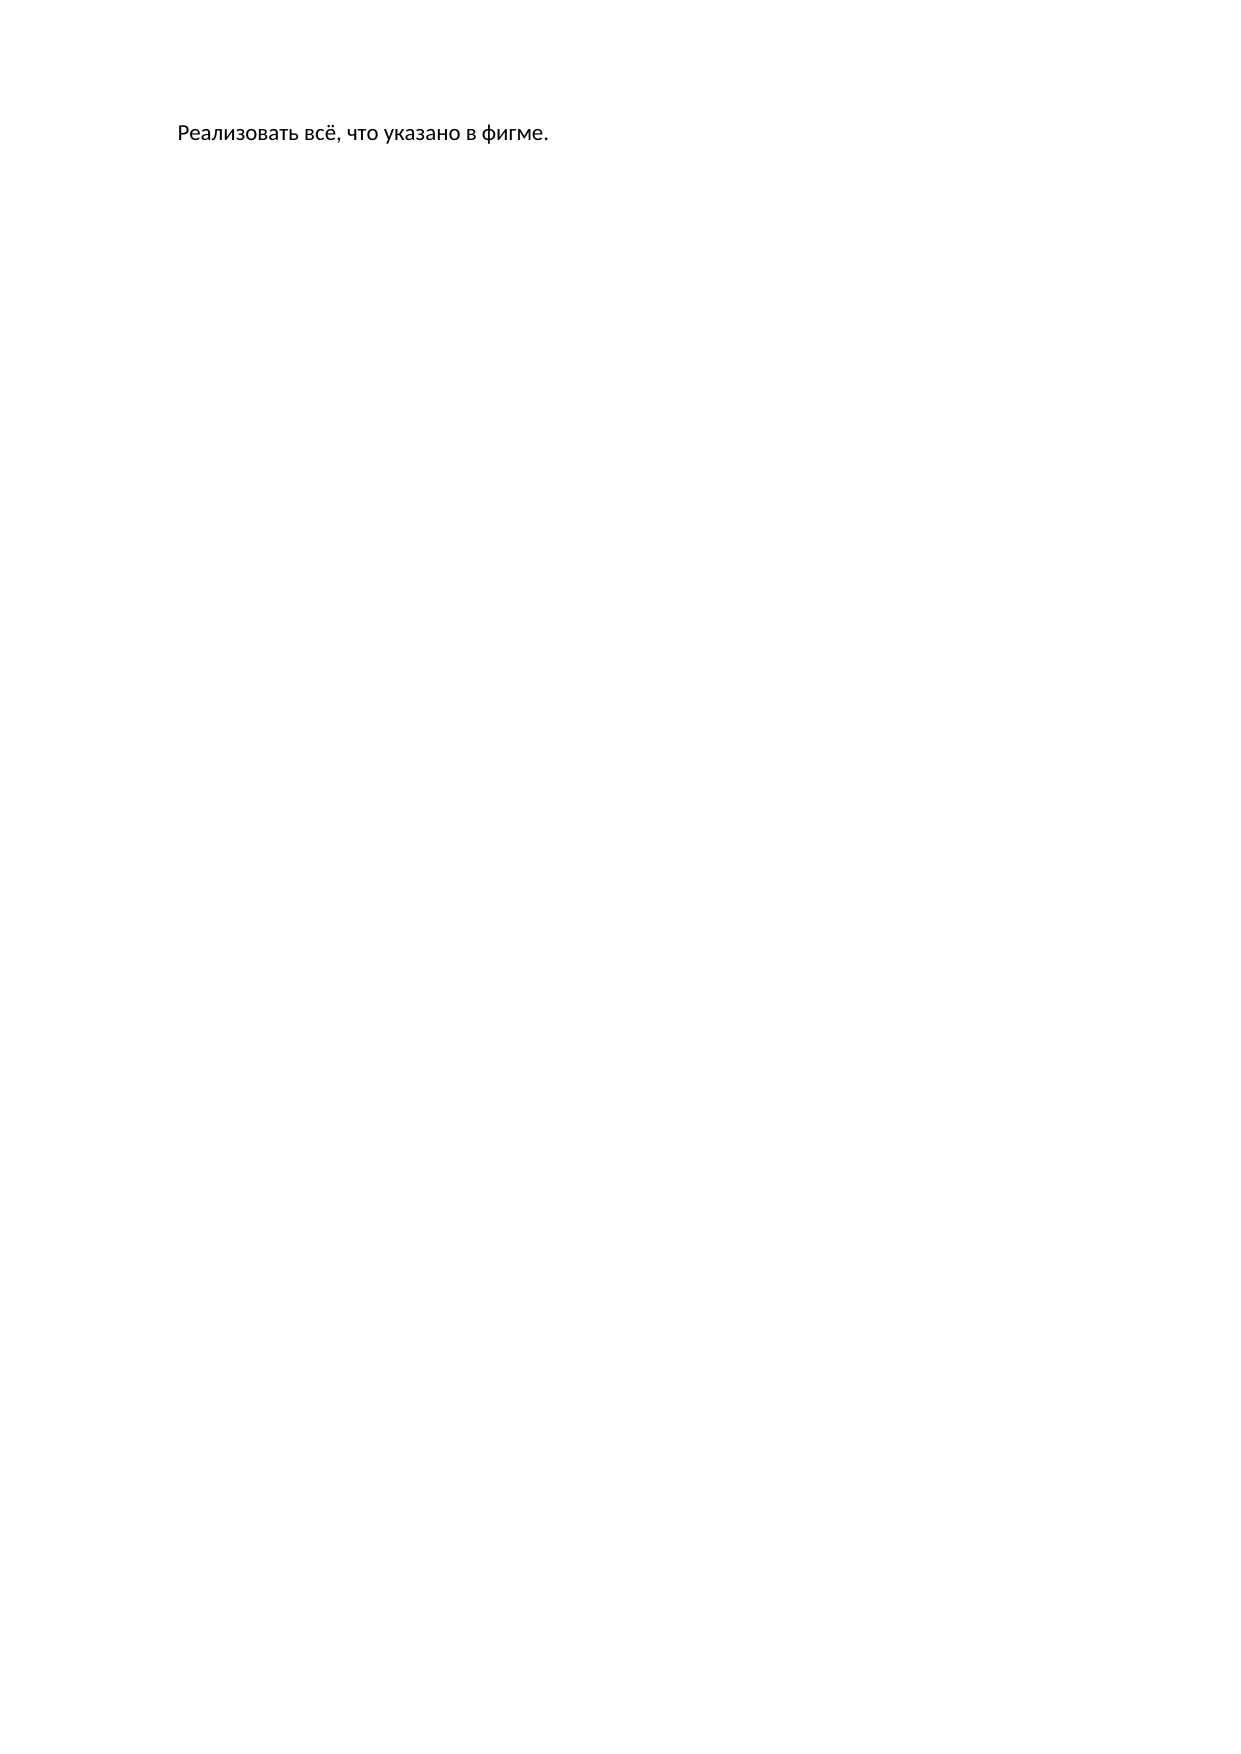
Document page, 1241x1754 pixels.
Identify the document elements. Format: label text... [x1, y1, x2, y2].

text Реализовать всё, что указано в фигме. [177, 118, 1152, 146]
